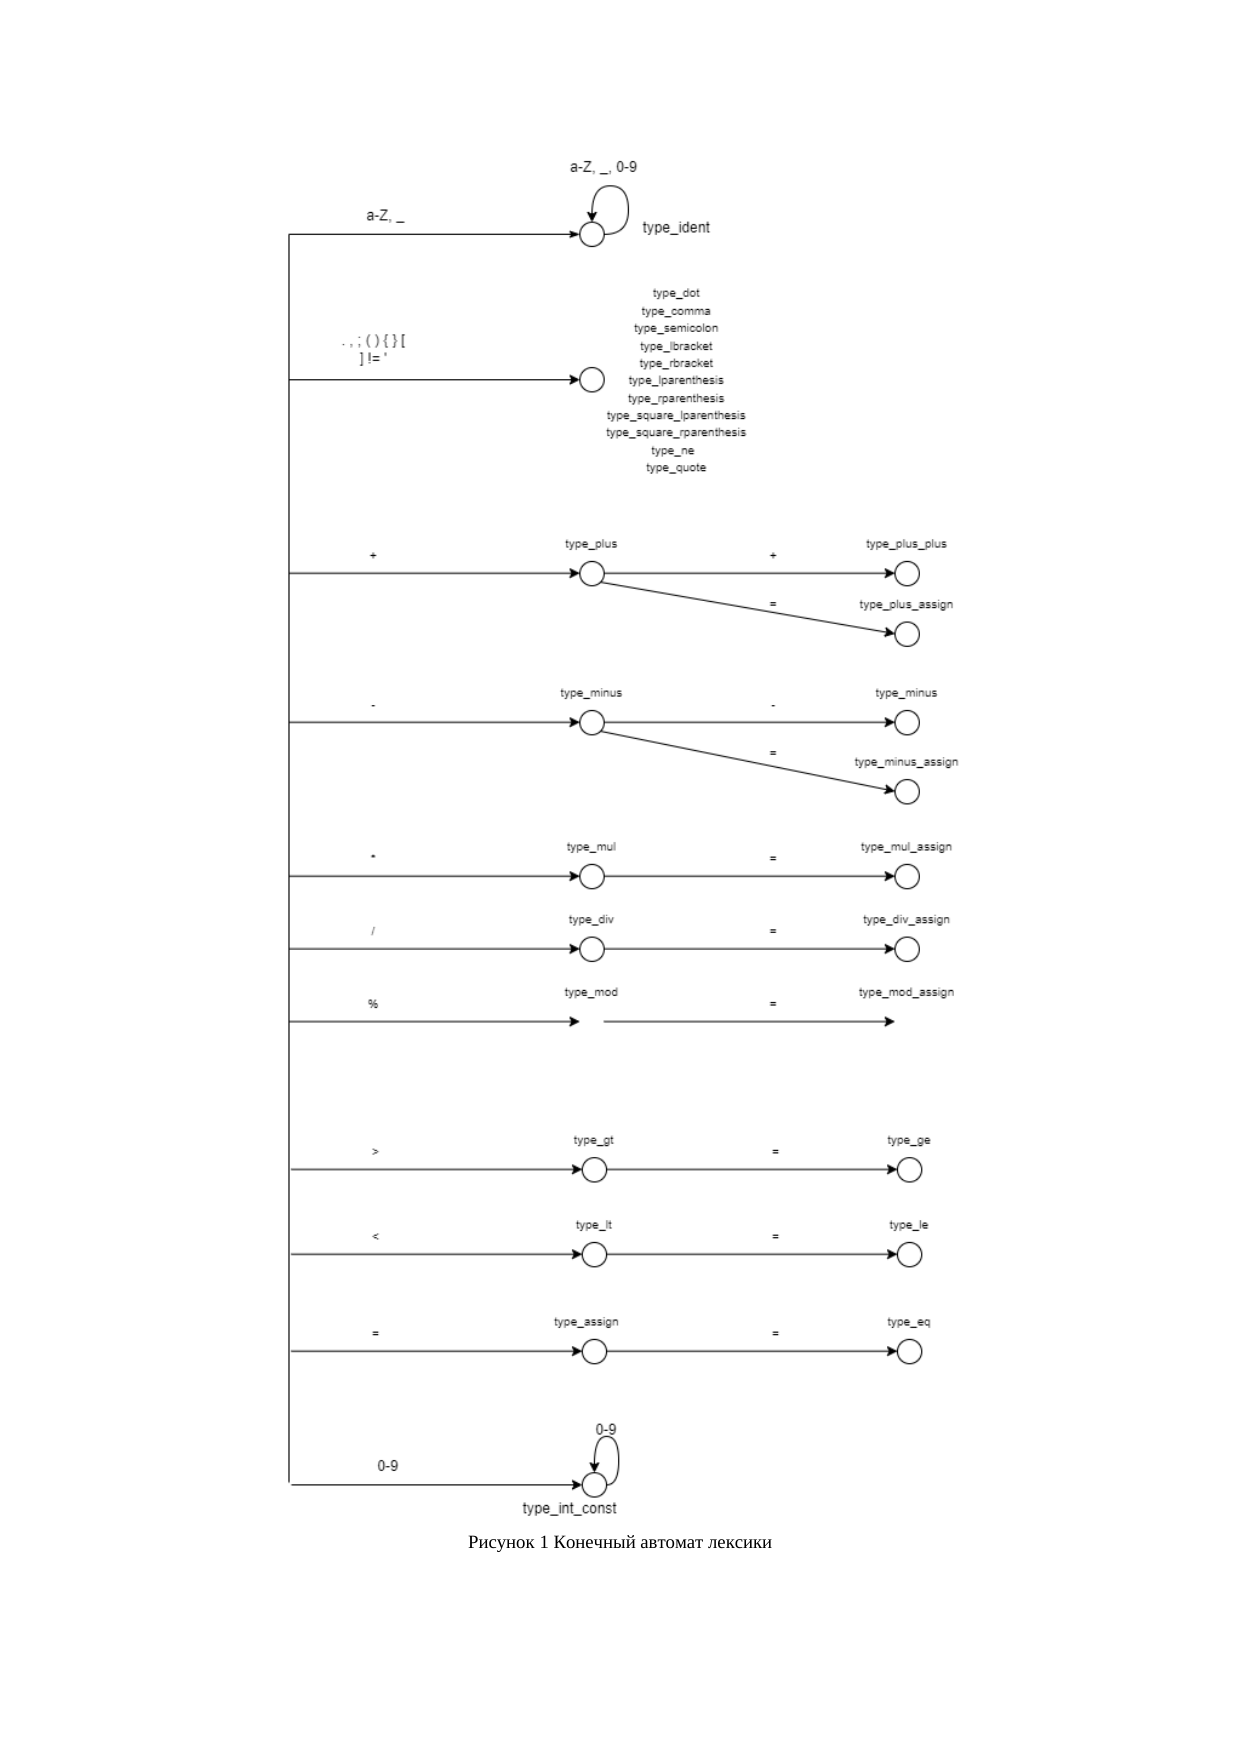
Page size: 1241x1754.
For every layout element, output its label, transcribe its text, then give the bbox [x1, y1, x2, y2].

text Рисунок 1 Конечный автомат лексики [150, 1531, 1090, 1553]
picture [280, 150, 960, 1528]
